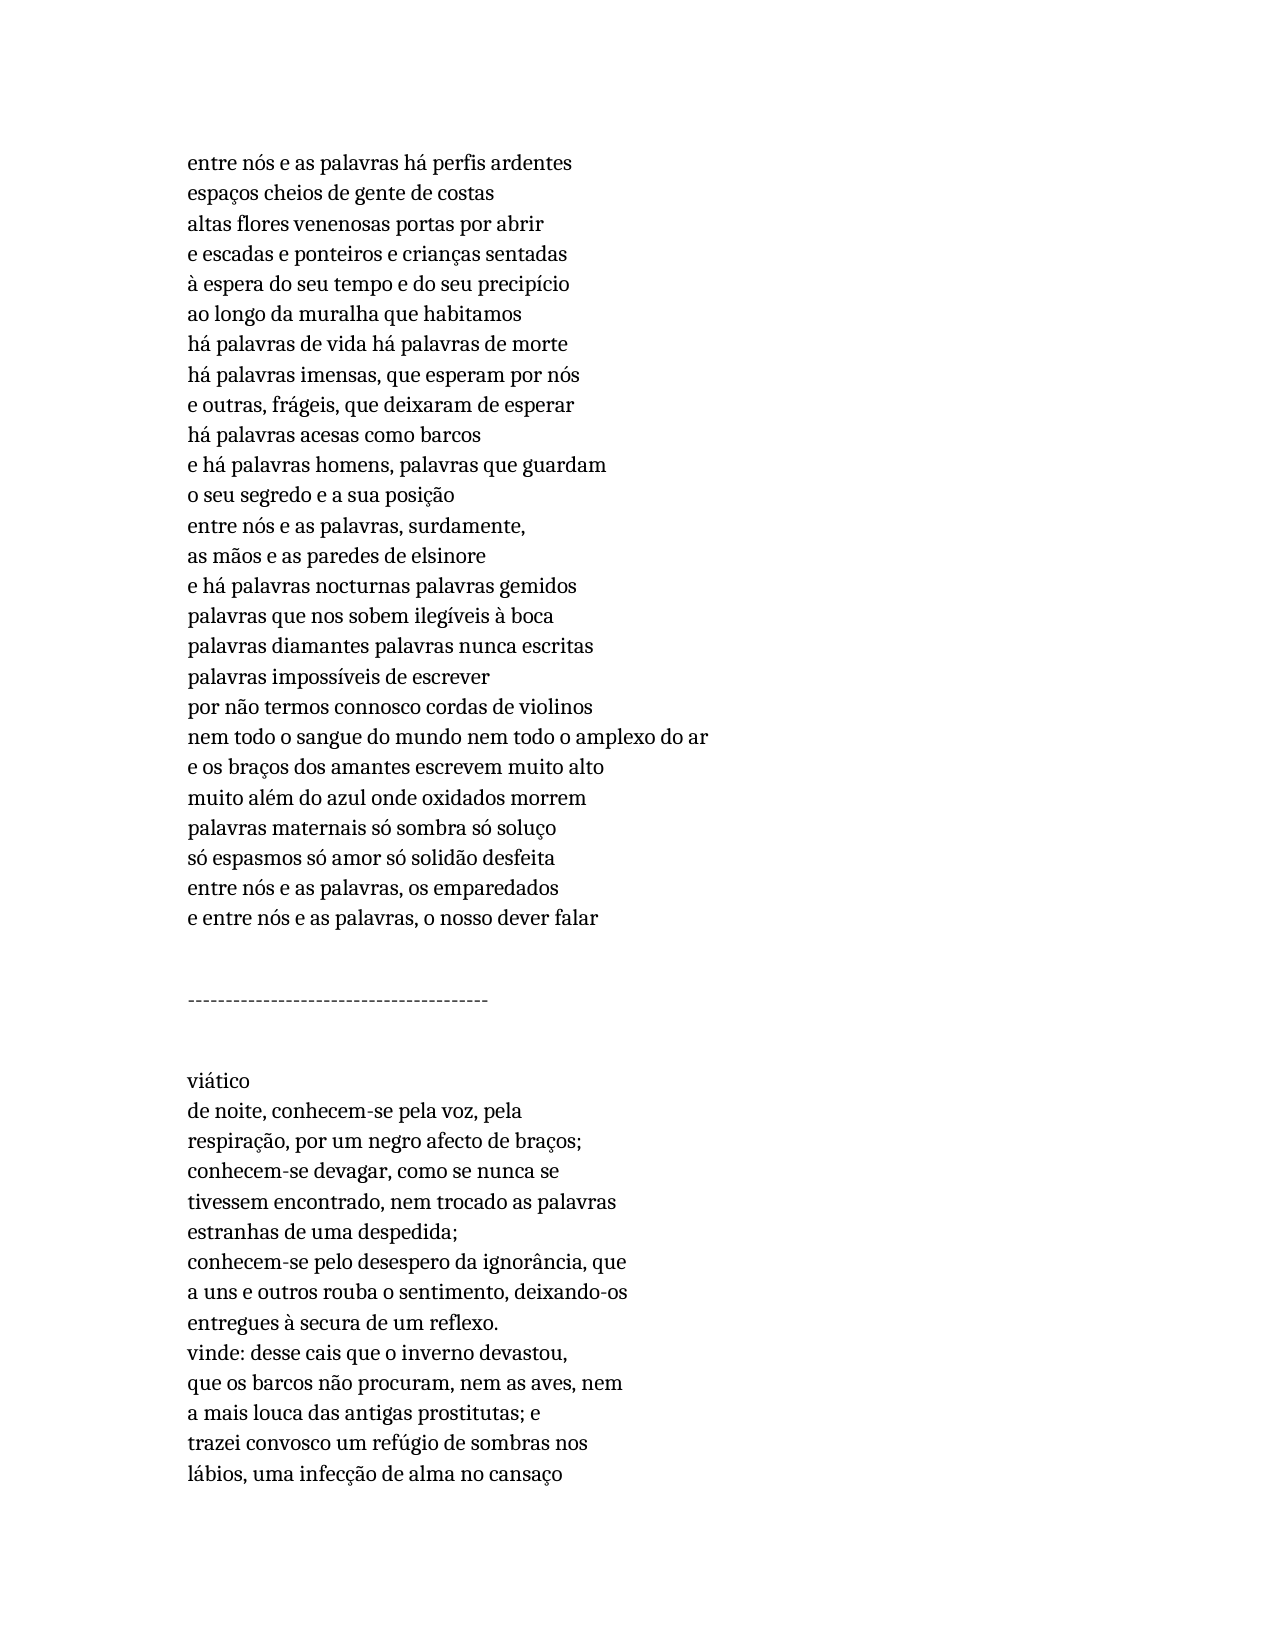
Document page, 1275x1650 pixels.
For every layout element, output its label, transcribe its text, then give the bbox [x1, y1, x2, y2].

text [187, 150, 1087, 932]
text ---------------------------------------- [187, 956, 1087, 1043]
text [187, 1068, 1087, 1487]
